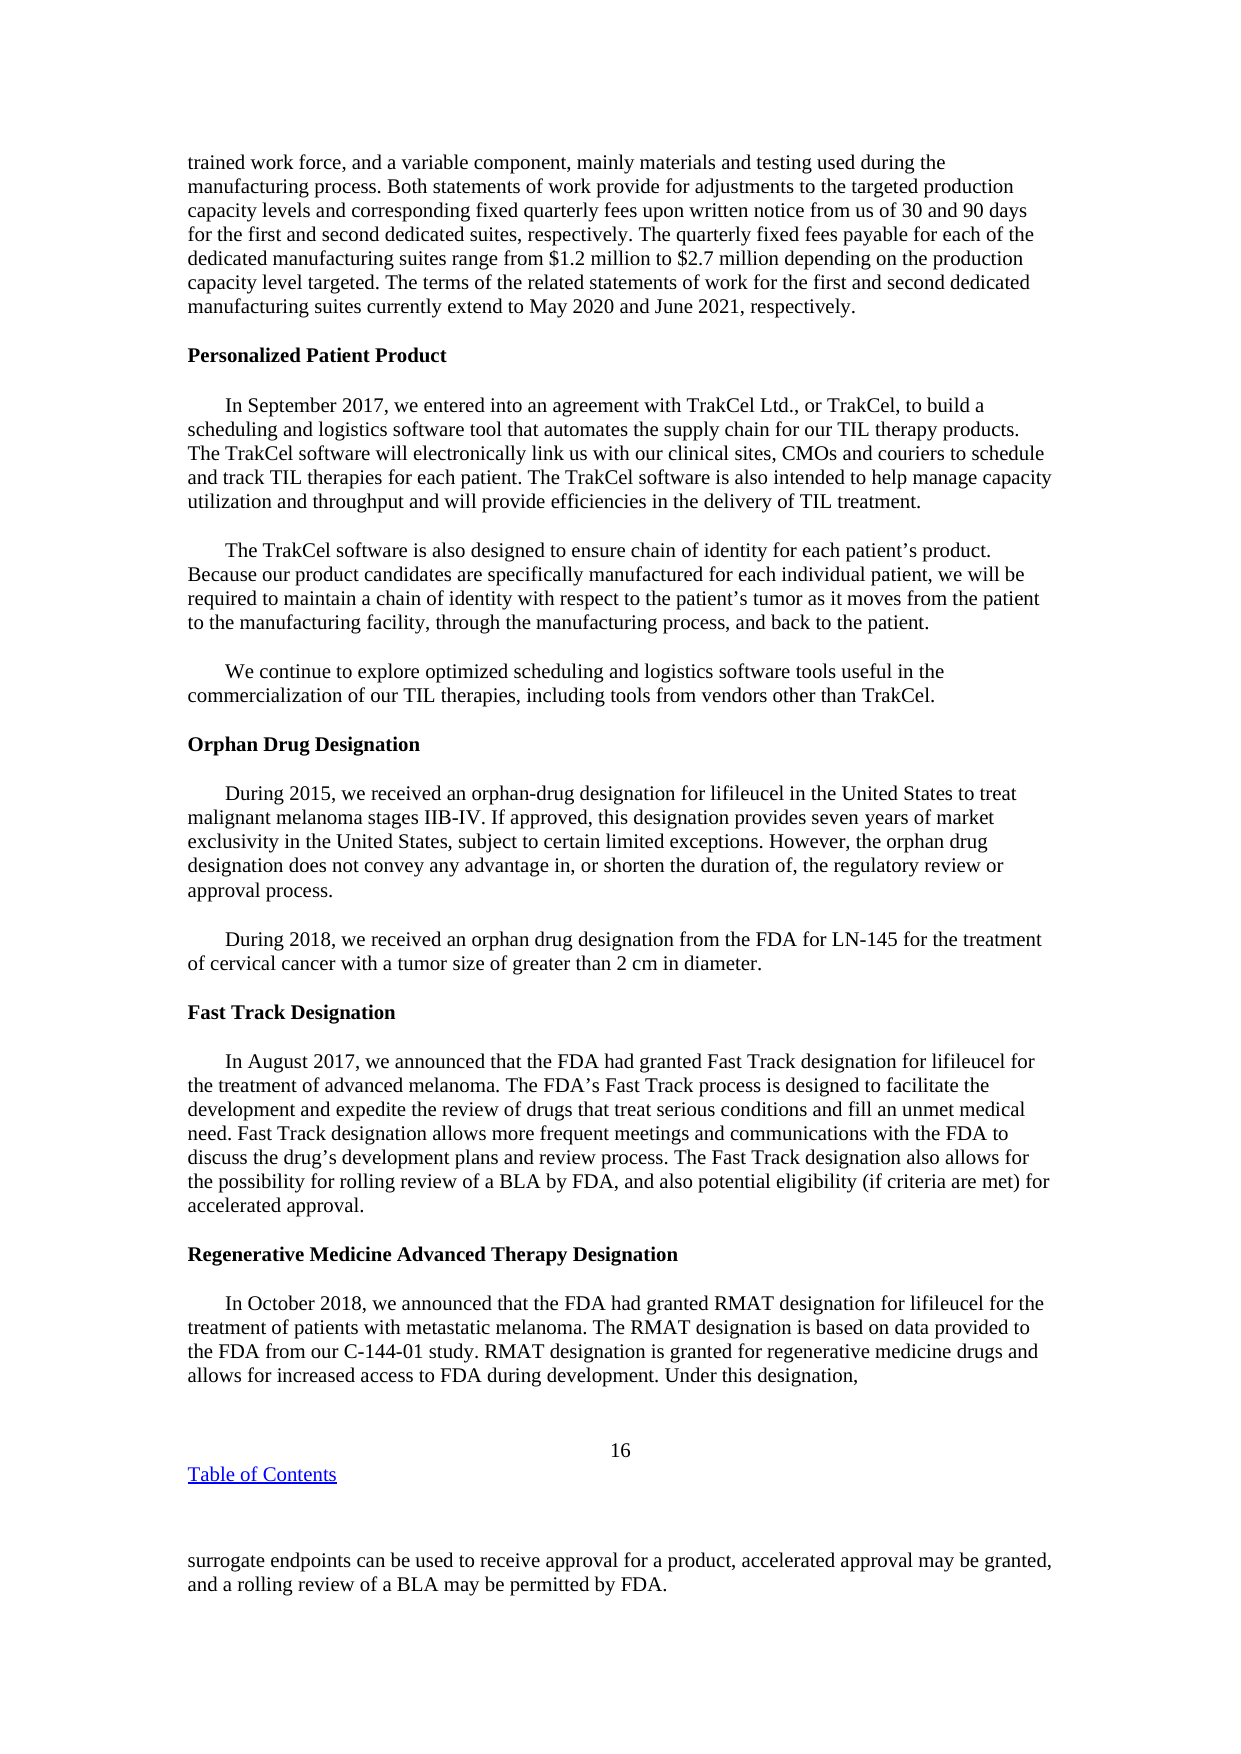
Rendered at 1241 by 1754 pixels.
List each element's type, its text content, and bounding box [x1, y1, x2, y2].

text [187, 150, 1053, 318]
text surrogate endpoints can be used to receive approval for a product, accelerated approval may be granted, and a rolling review of a BLA may be permitted by FDA. [187, 1548, 1053, 1596]
text Fast Track Designation [187, 1000, 1053, 1024]
text In August 2017, we announced that the FDA had granted Fast Track designation for lifileucel for the treatment of advanced melanoma. The FDA’s Fast Track process is designed to facilitate the development and expedite the review of drugs that treat serious conditions and fill an unmet medical need. Fast Track designation allows more frequent meetings and communications with the FDA to discuss the drug’s development plans and review process. The Fast Track designation also allows for the possibility for rolling review of a BLA by FDA, and also potential eligibility (if criteria are met) for accelerated approval. [187, 1049, 1053, 1217]
text During 2018, we received an orphan drug designation from the FDA for LN-145 for the treatment of cervical cancer with a tumor size of greater than 2 cm in diameter. [187, 927, 1053, 975]
text In September 2017, we entered into an agreement with TrakCel Ltd., or TrakCel, to build a scheduling and logistics software tool that automates the supply chain for our TIL therapy products. The TrakCel software will electronically link us with our clinical sites, CMOs and couriers to schedule and track TIL therapies for each patient. The TrakCel software is also intended to help manage capacity utilization and throughput and will provide efficiencies in the delivery of TIL treatment. [187, 392, 1053, 513]
text Orphan Drug Designation [187, 732, 1053, 756]
text 16 [187, 1437, 1053, 1462]
text In October 2018, we announced that the FDA had granted RMAT designation for lifileucel for the treatment of patients with metastatic melanoma. The RMAT designation is based on data provided to the FDA from our C-144-01 study. RMAT designation is granted for regenerative medicine drugs and allows for increased access to FDA during development. Under this designation, [187, 1291, 1053, 1387]
text Regenerative Medicine Advanced Therapy Designation [187, 1242, 1053, 1266]
text The TrakCel software is also designed to ensure chain of identity for each patient’s product. Because our product candidates are specifically manufactured for each individual patient, we will be required to maintain a chain of identity with respect to the patient’s tumor as it moves from the patient to the manufacturing facility, through the manufacturing process, and back to the patient. [187, 538, 1053, 634]
text We continue to explore optimized scheduling and logistics software tools useful in the commercialization of our TIL therapies, including tools from vendors other than TrakCel. [187, 659, 1053, 707]
text Table of Contents [187, 1462, 1053, 1486]
text Personalized Patient Product [187, 343, 1053, 367]
text During 2015, we received an orphan-drug designation for lifileucel in the United States to treat malignant melanoma stages IIB-IV. If approved, this designation provides seven years of market exclusivity in the United States, subject to certain limited exceptions. However, the orphan drug designation does not convey any advantage in, or shorten the duration of, the regulatory review or approval process. [187, 781, 1053, 902]
